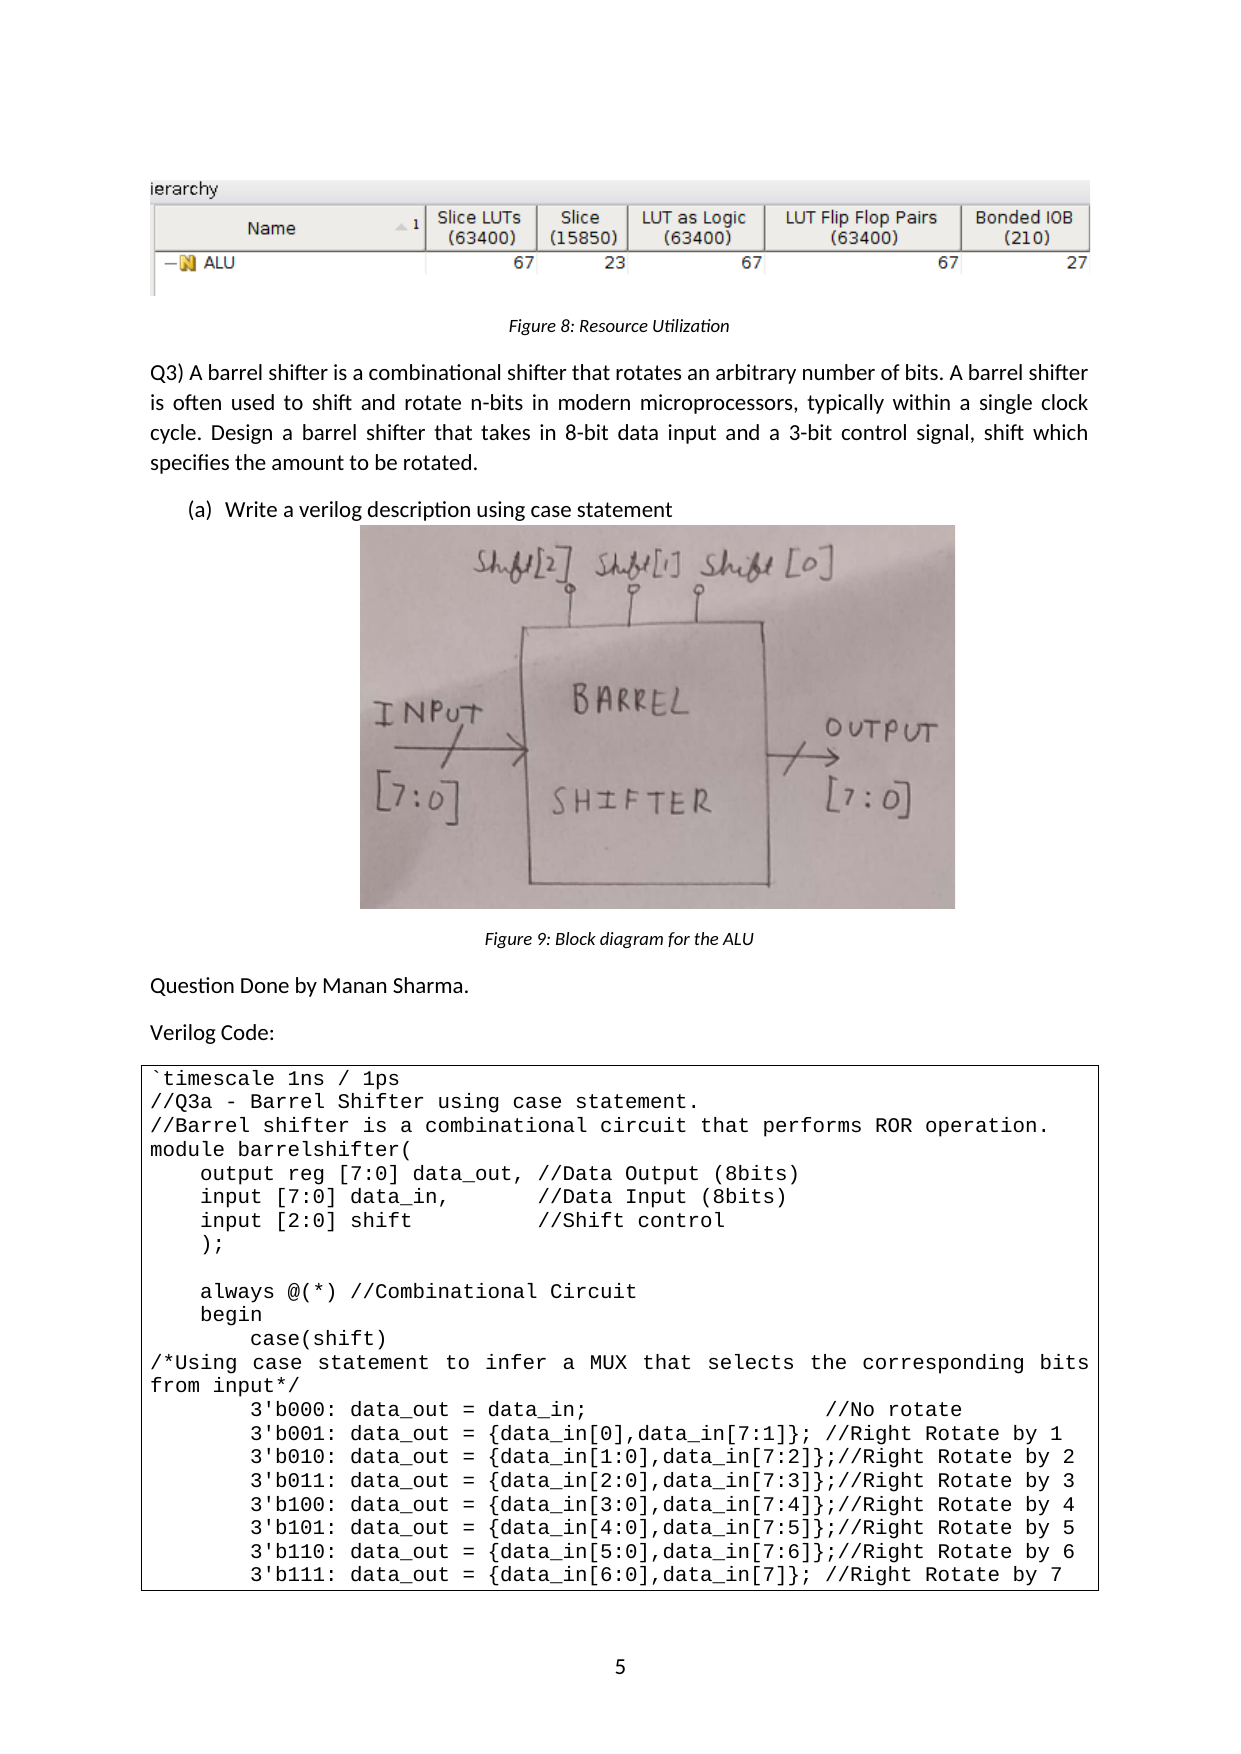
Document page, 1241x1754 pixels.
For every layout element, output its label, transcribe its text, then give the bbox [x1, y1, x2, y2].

text Q3) A barrel shifter is a combinational shifter that rotates an arbitrary number of bits. A barrel shifter is often used to shift and rotate n-bits in modern microprocessors, typically within a single clock cycle. Design a barrel shifter that takes in 8-bit data input and a 3-bit control signal, shift which specifies the amount to be rotated. [150, 358, 1090, 477]
text begin [150, 1304, 1090, 1328]
picture [150, 180, 1091, 296]
text input [2:0] shift //Shift control [150, 1210, 1090, 1233]
text ); [150, 1233, 1090, 1257]
text module barrelshifter( [150, 1139, 1090, 1162]
text Question Done by Manan Sharma. [150, 971, 1090, 999]
text 3'b110: data_out = {data_in[5:0],data_in[7:6]};//Right Rotate by 6 [150, 1541, 1090, 1561]
text always @(*) //Combinational Circuit [150, 1281, 1090, 1304]
picture [360, 525, 956, 909]
text Verilog Code: [150, 1018, 1090, 1046]
text //Barrel shifter is a combinational circuit that performs ROR operation. [150, 1115, 1090, 1139]
text 3'b000: data_out = data_in; //No rotate [150, 1399, 1090, 1423]
text 3'b101: data_out = {data_in[4:0],data_in[7:5]};//Right Rotate by 5 [150, 1517, 1090, 1541]
text `timescale 1ns / 1ps [142, 1066, 1098, 1092]
text /*Using case statement to infer a MUX that selects the corresponding bits from input*/ [150, 1352, 1090, 1399]
text 3'b010: data_out = {data_in[1:0],data_in[7:2]};//Right Rotate by 2 [150, 1446, 1090, 1470]
text //Q3a - Barrel Shifter using case statement. [150, 1092, 1090, 1115]
text 3'b011: data_out = {data_in[2:0],data_in[7:3]};//Right Rotate by 3 [150, 1470, 1090, 1493]
text 3'b001: data_out = {data_in[0],data_in[7:1]}; //Right Rotate by 1 [150, 1423, 1090, 1446]
text 3'b111: data_out = {data_in[6:0],data_in[7]}; //Right Rotate by 7 [142, 1561, 1098, 1590]
text output reg [7:0] data_out, //Data Output (8bits) [150, 1162, 1090, 1186]
text Figure 9: Block diagram for the ALU [150, 927, 1090, 950]
text case(shift) [150, 1328, 1090, 1352]
text input [7:0] data_in, //Data Input (8bits) [150, 1186, 1090, 1210]
text 3'b100: data_out = {data_in[3:0],data_in[7:4]};//Right Rotate by 4 [150, 1493, 1090, 1517]
text Figure 8: Resource Utilization [150, 314, 1090, 337]
list Write a verilog description using case statement [187, 495, 1090, 523]
